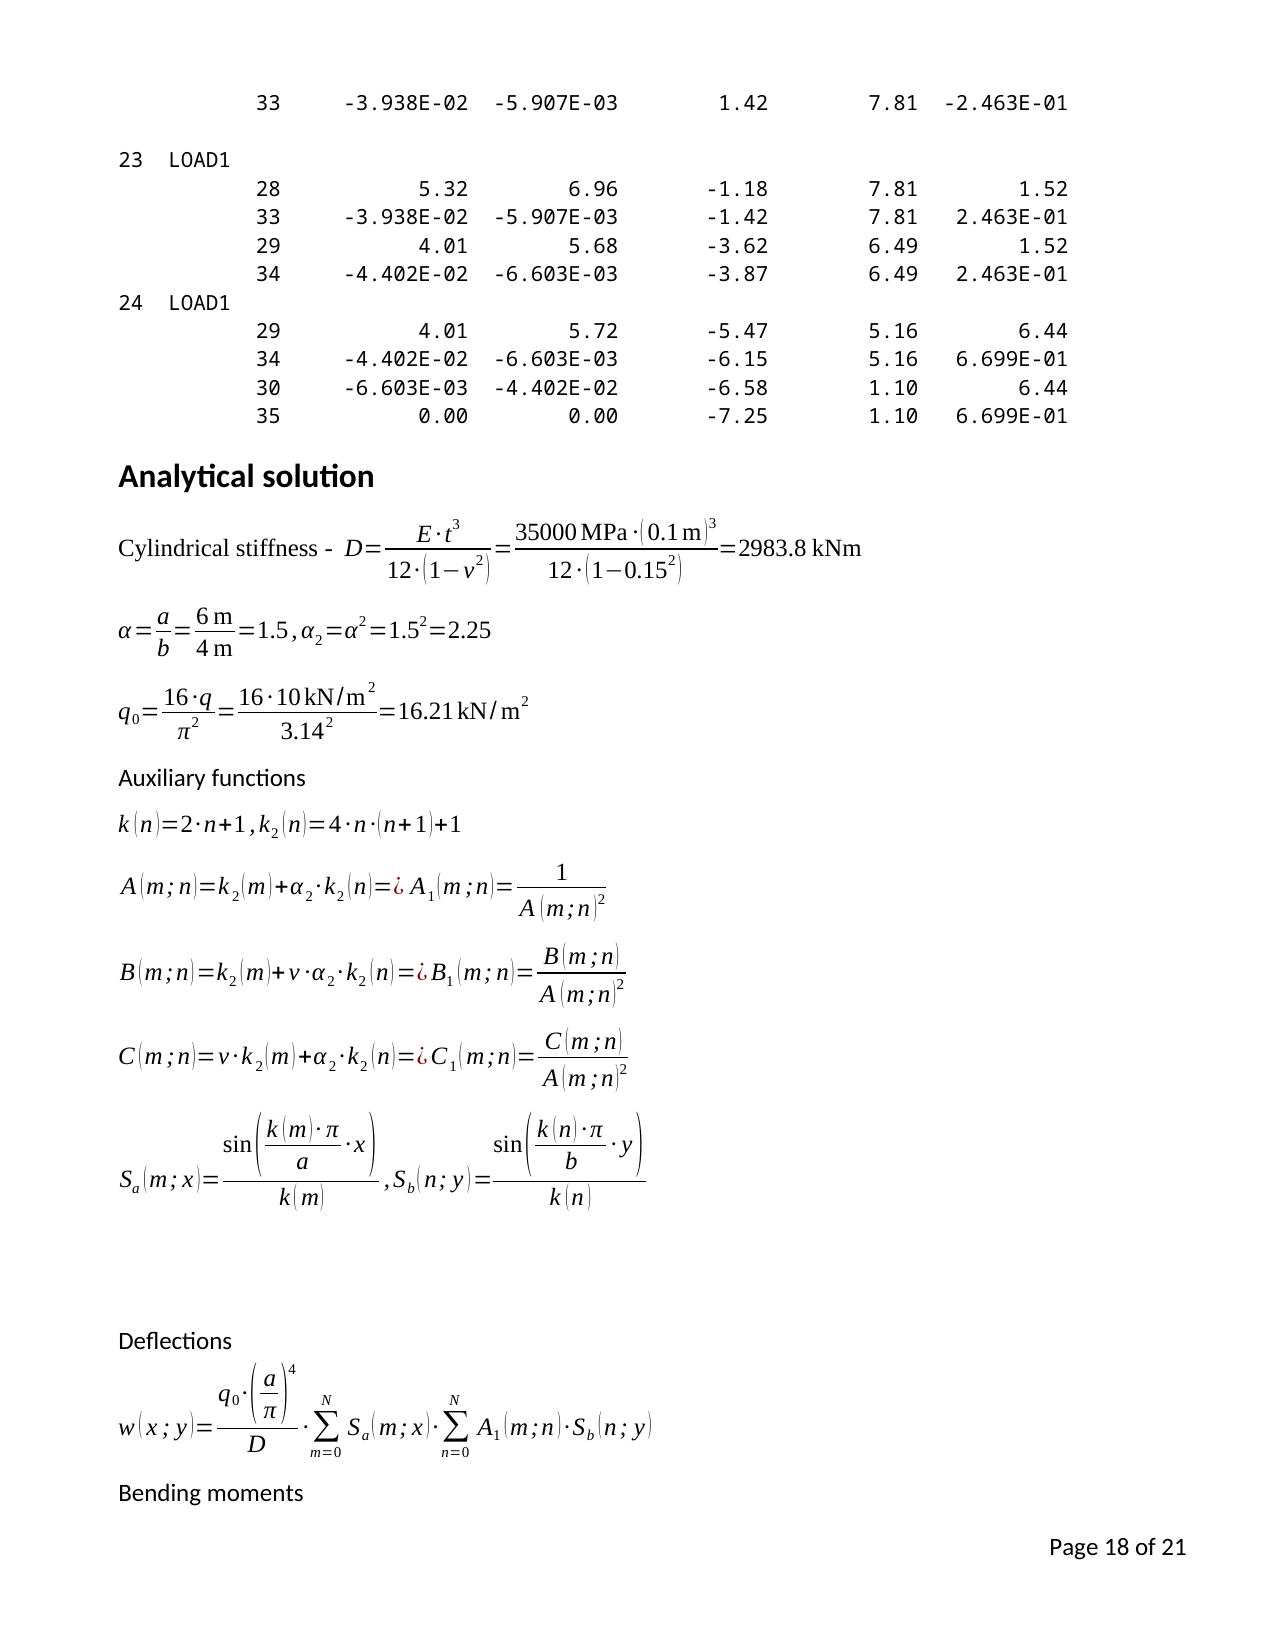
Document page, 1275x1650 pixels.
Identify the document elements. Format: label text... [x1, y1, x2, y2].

text 23 LOAD1 [118, 145, 1186, 174]
text 29 4.01 5.72 -5.47 5.16 6.44 [118, 316, 1186, 344]
text 34 -4.402E-02 -6.603E-03 -6.15 5.16 6.699E-01 [118, 344, 1186, 373]
text 24 LOAD1 [118, 288, 1186, 316]
text 29 4.01 5.68 -3.62 6.49 1.52 [118, 231, 1186, 259]
text 33 -3.938E-02 -5.907E-03 -1.42 7.81 2.463E-01 [118, 202, 1186, 231]
text 35 0.00 0.00 -7.25 1.10 6.699E-01 [118, 401, 1186, 430]
text Deflections [118, 1325, 1186, 1356]
text Analytical solution [118, 455, 1186, 496]
text 28 5.32 6.96 -1.18 7.81 1.52 [118, 174, 1186, 202]
text 34 -4.402E-02 -6.603E-03 -3.87 6.49 2.463E-01 [118, 259, 1186, 288]
text 30 -6.603E-03 -4.402E-02 -6.58 1.10 6.44 [118, 373, 1186, 401]
text Bending moments [118, 1477, 1186, 1508]
text Auxiliary functions [118, 762, 1186, 792]
text 33 -3.938E-02 -5.907E-03 1.42 7.81 -2.463E-01 [118, 88, 1186, 145]
